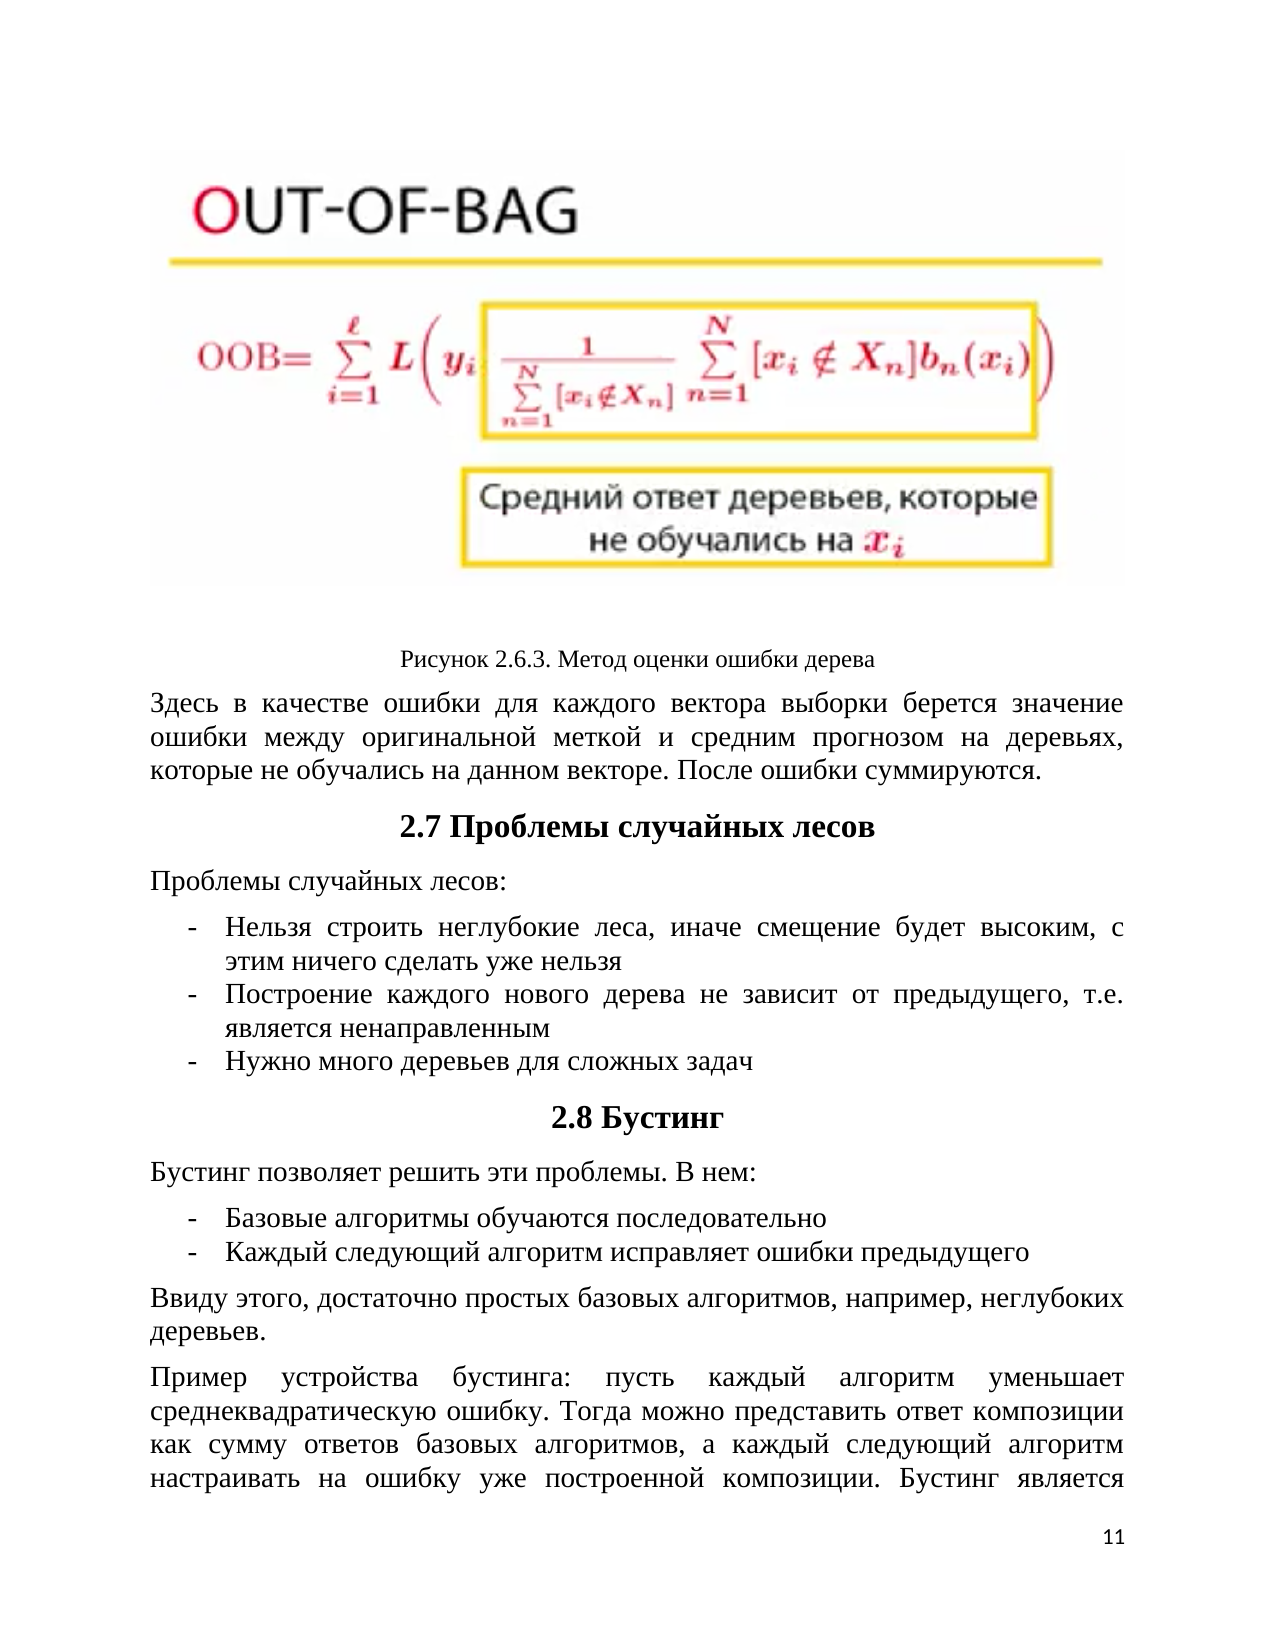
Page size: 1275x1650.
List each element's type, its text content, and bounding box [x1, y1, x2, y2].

subtitle 2.7 Проблемы случайных лесов [150, 807, 1125, 845]
text Проблемы случайных лесов: [150, 863, 1125, 897]
list Базовые алгоритмы обучаются последовательно [187, 1200, 1125, 1234]
text Здесь в качестве ошибки для каждого вектора выборки берется значение ошибки между оригинальной меткой и средним прогнозом на деревьях, которые не обучались на данном векторе. После ошибки суммируются. [150, 685, 1125, 786]
text Ввиду этого, достаточно простых базовых алгоритмов, например, неглубоких деревьев. [150, 1280, 1125, 1347]
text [150, 1359, 1125, 1494]
list Нельзя строить неглубокие леса, иначе смещение будет высоким, с этим ничего сделать уже нельзя [187, 909, 1125, 976]
text Бустинг позволяет решить эти проблемы. В нем: [150, 1154, 1125, 1188]
subtitle 2.8 Бустинг [150, 1098, 1125, 1136]
picture [150, 150, 1125, 586]
list Каждый следующий алгоритм исправляет ошибки предыдущего [187, 1234, 1125, 1267]
list Построение каждого нового дерева не зависит от предыдущего, т.е. является ненаправленным [187, 976, 1125, 1043]
text Рисунок 2.6.3. Метод оценки ошибки дерева [150, 644, 1125, 673]
list Нужно много деревьев для сложных задач [187, 1043, 1125, 1077]
